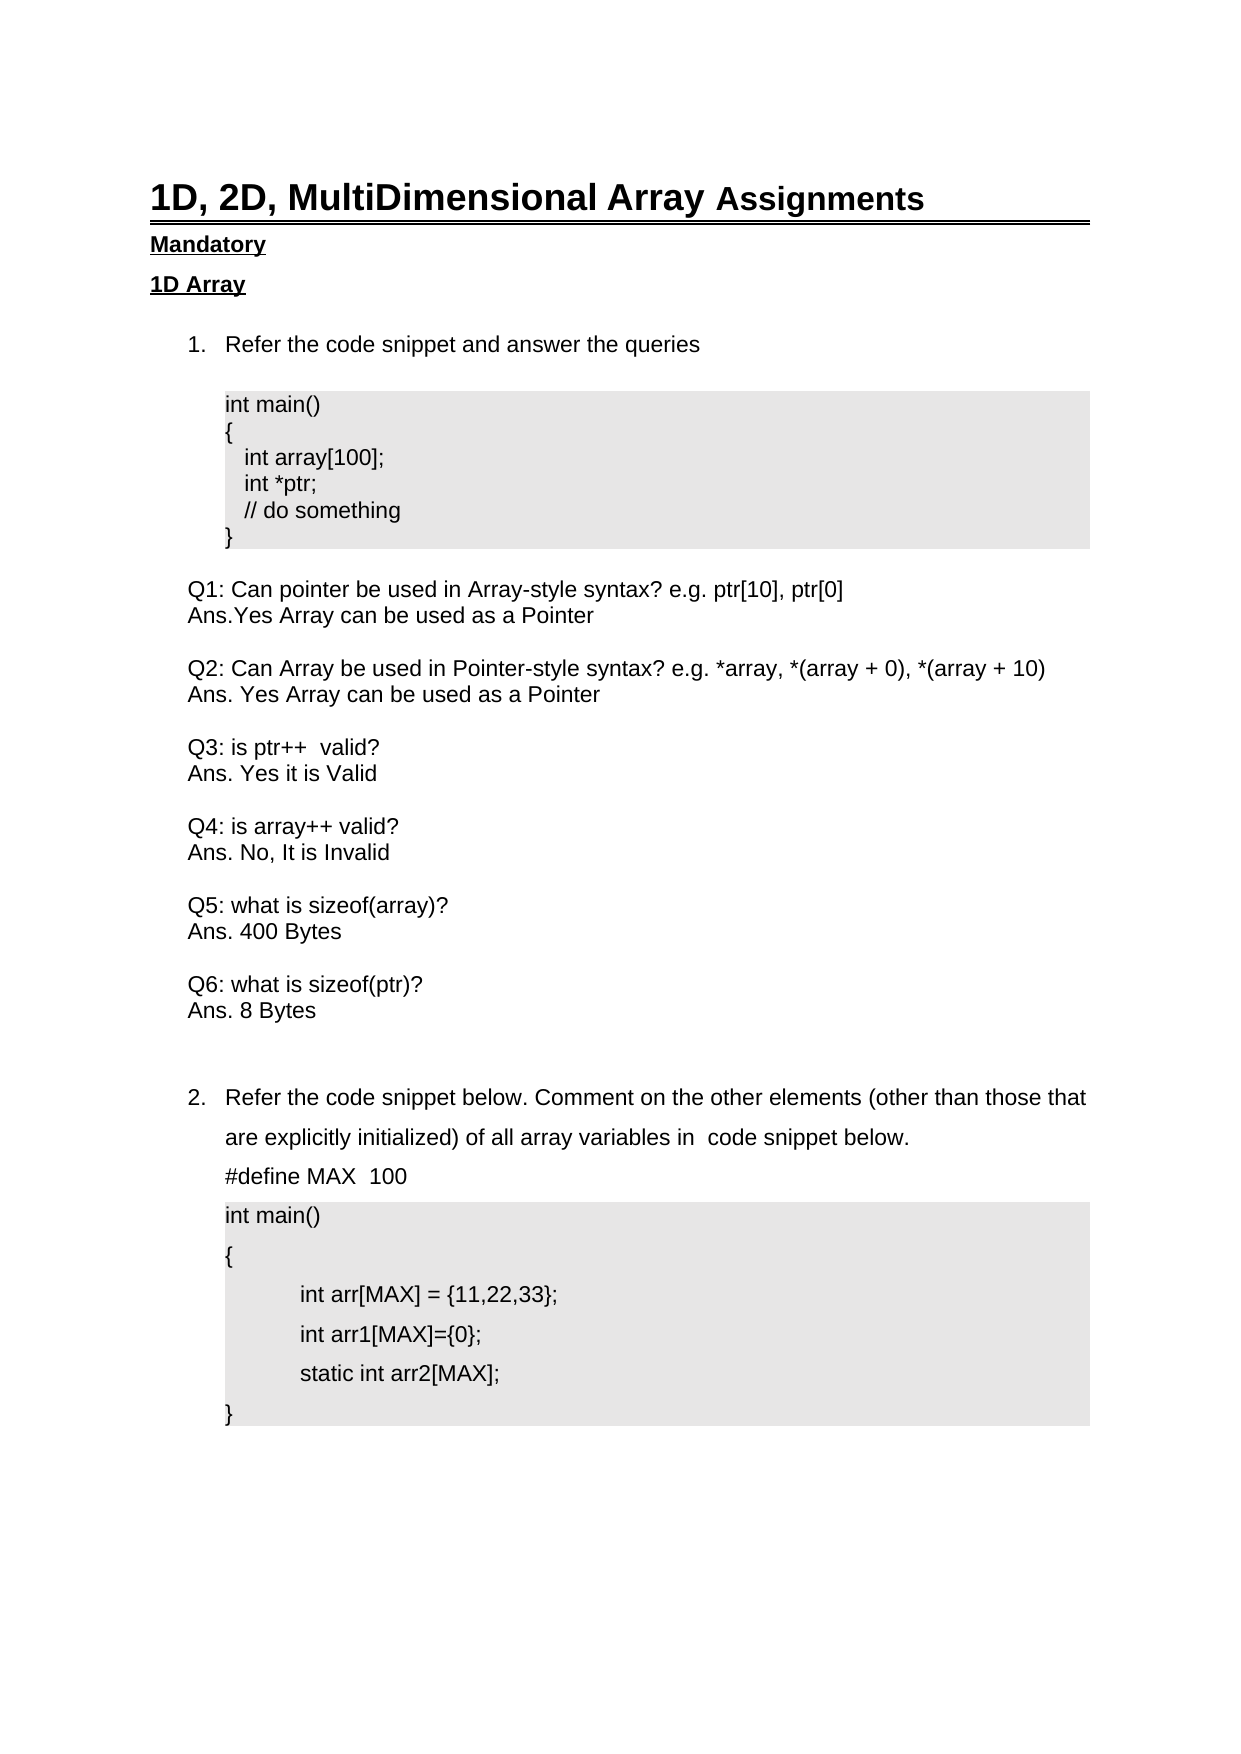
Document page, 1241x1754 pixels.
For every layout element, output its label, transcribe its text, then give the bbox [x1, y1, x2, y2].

list static int arr2[MAX]; [225, 1360, 1090, 1387]
text Q5: what is sizeof(array)? [187, 892, 1090, 918]
text int main() [225, 391, 1090, 418]
text Q3: is ptr++ valid? [187, 734, 1090, 760]
text } [225, 523, 1090, 549]
list int arr1[MAX]={0}; [225, 1321, 1090, 1347]
text Ans. 400 Bytes [187, 918, 1090, 945]
text int array[100]; [225, 444, 1090, 470]
list { [225, 1242, 1090, 1268]
text Ans. No, It is Invalid [187, 839, 1090, 866]
text { [225, 418, 1090, 444]
text int *ptr; [225, 470, 1090, 497]
list #define MAX 100 [225, 1163, 1090, 1189]
list int main() [225, 1202, 1090, 1229]
text Q1: Can pointer be used in Array-style syntax? e.g. ptr[10], ptr[0] [187, 576, 1090, 602]
list Refer the code snippet below. Comment on the other elements (other than those that are explicitly initialized) of all array variables in code snippet below. [187, 1084, 1090, 1150]
text Ans.Yes Array can be used as a Pointer [187, 602, 1090, 628]
text 1D Array [150, 271, 1090, 297]
text Ans. Yes Array can be used as a Pointer [187, 681, 1090, 707]
list int arr[MAX] = {11,22,33}; [225, 1281, 1090, 1308]
text Ans. 8 Bytes [187, 997, 1090, 1024]
list Refer the code snippet and answer the queries [187, 331, 1090, 357]
text // do something [225, 497, 1090, 523]
text Ans. Yes it is Valid [187, 760, 1090, 787]
subtitle 1D, 2D, MultiDimensional Array Assignments [150, 175, 1090, 220]
list } [225, 1400, 1090, 1426]
text Q2: Can Array be used in Pointer-style syntax? e.g. *array, *(array + 0), *(array + 10) [187, 655, 1090, 681]
text Mandatory [150, 231, 1090, 257]
text Q6: what is sizeof(ptr)? [187, 971, 1090, 997]
text Q4: is array++ valid? [187, 813, 1090, 839]
